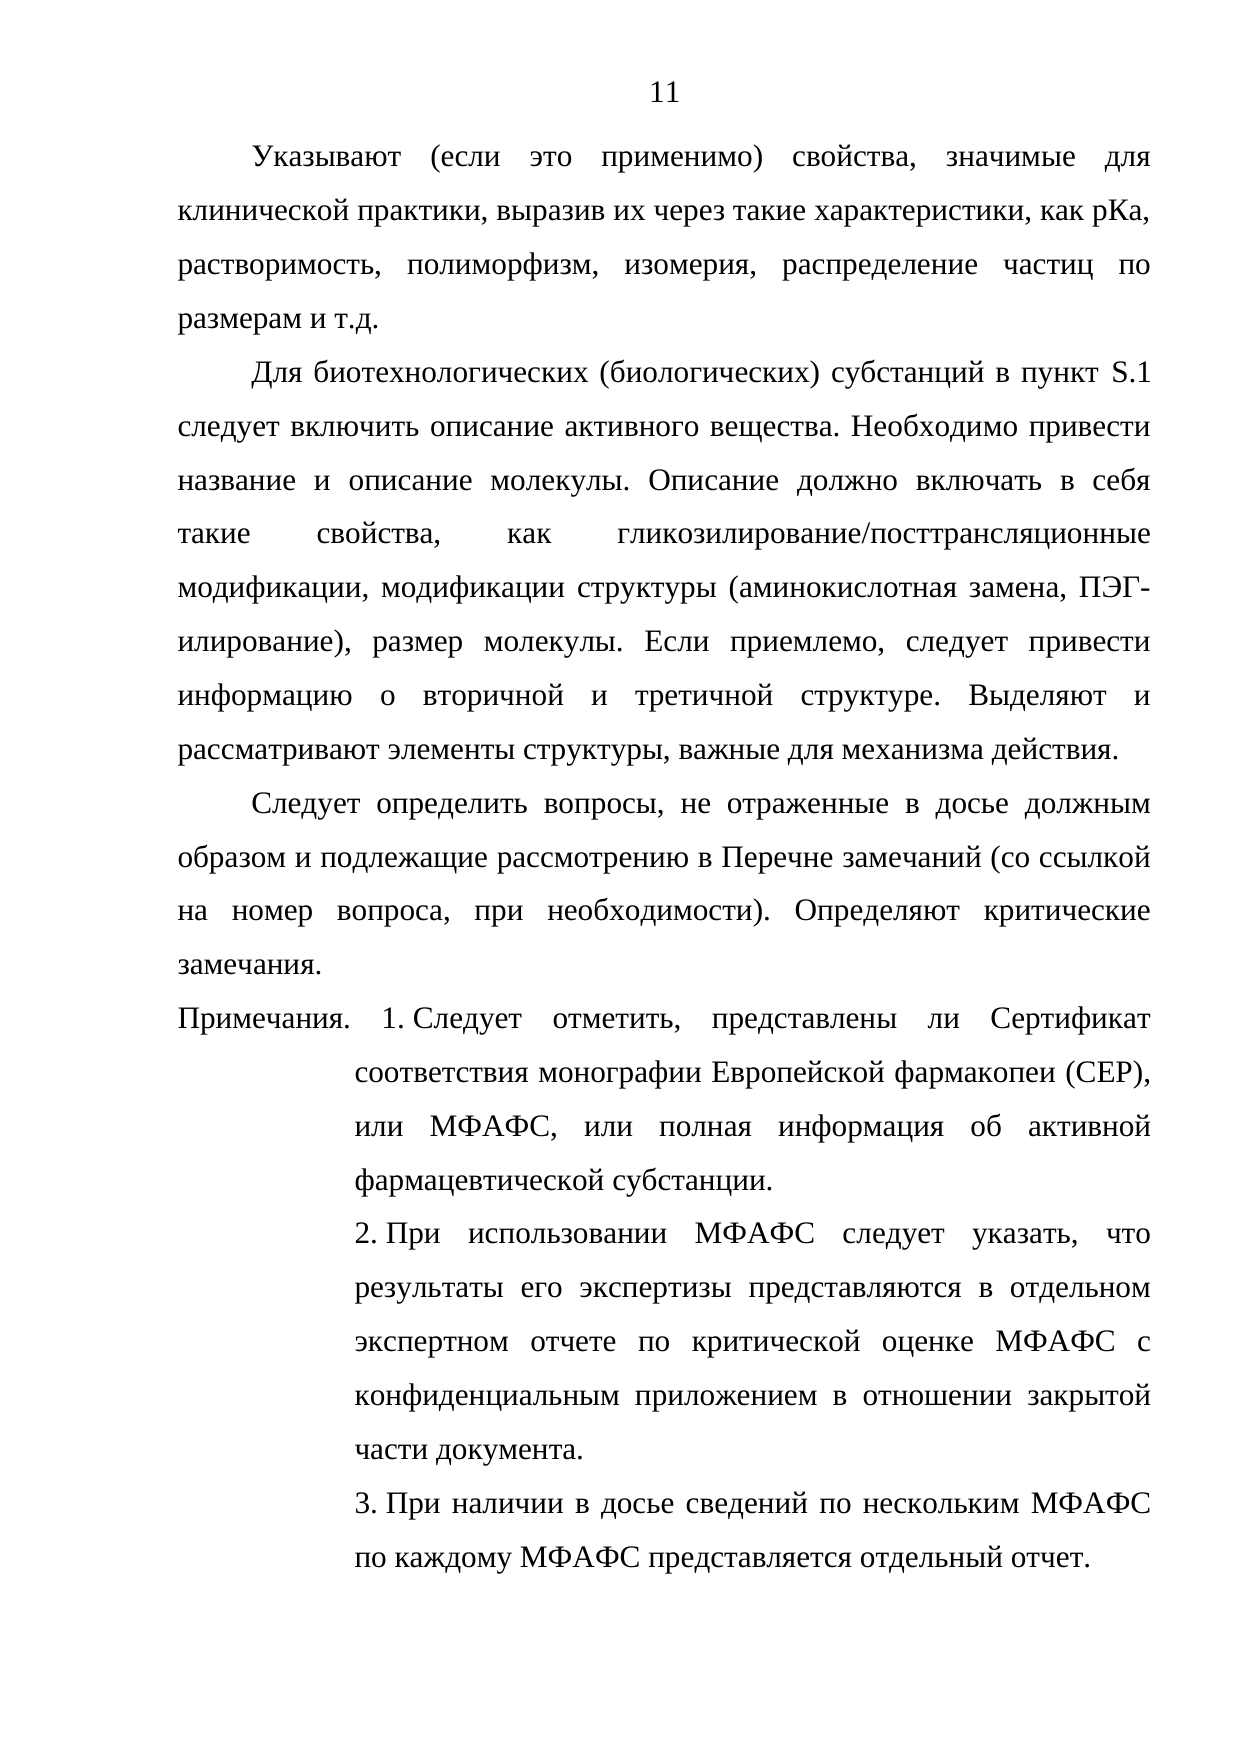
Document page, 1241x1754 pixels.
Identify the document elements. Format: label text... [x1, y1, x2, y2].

text Примечания. 1. Следует отметить, представлены ли Сертификат соответствия монографии Европейской фармакопеи (СЕР), или МФАФС, или полная информация об активной фармацевтической субстанции. [177, 999, 1152, 1197]
text 2. При использовании МФАФС следует указать, что результаты его экспертизы представляются в отдельном экспертном отчете по критической оценке МФАФС с конфиденциальным приложением в отношении закрытой части документа. [354, 1215, 1152, 1466]
text 3. При наличии в досье сведений по нескольким МФАФС по каждому МФАФС представляется отдельный отчет. [354, 1484, 1152, 1574]
text Следует определить вопросы, не отраженные в досье должным образом и подлежащие рассмотрению в Перечне замечаний (со ссылкой на номер вопроса, при необходимости). Определяют критические замечания. [177, 784, 1152, 981]
text Для биотехнологических (биологических) субстанций в пункт S.1 следует включить описание активного вещества. Необходимо привести название и описание молекулы. Описание должно включать в себя такие свойства, как гликозилирование/посттрансляционные модификации, модификации структуры (аминокислотная замена, ПЭГ-илирование), размер молекулы. Если приемлемо, следует привести информацию о вторичной и третичной структуре. Выделяют и рассматривают элементы структуры, важные для механизма действия. [177, 353, 1152, 766]
text Указывают (если это применимо) свойства, значимые для клинической практики, выразив их через такие характеристики, как рКа, растворимость, полиморфизм, изомерия, распределение частиц по размерам и т.д. [177, 138, 1152, 335]
